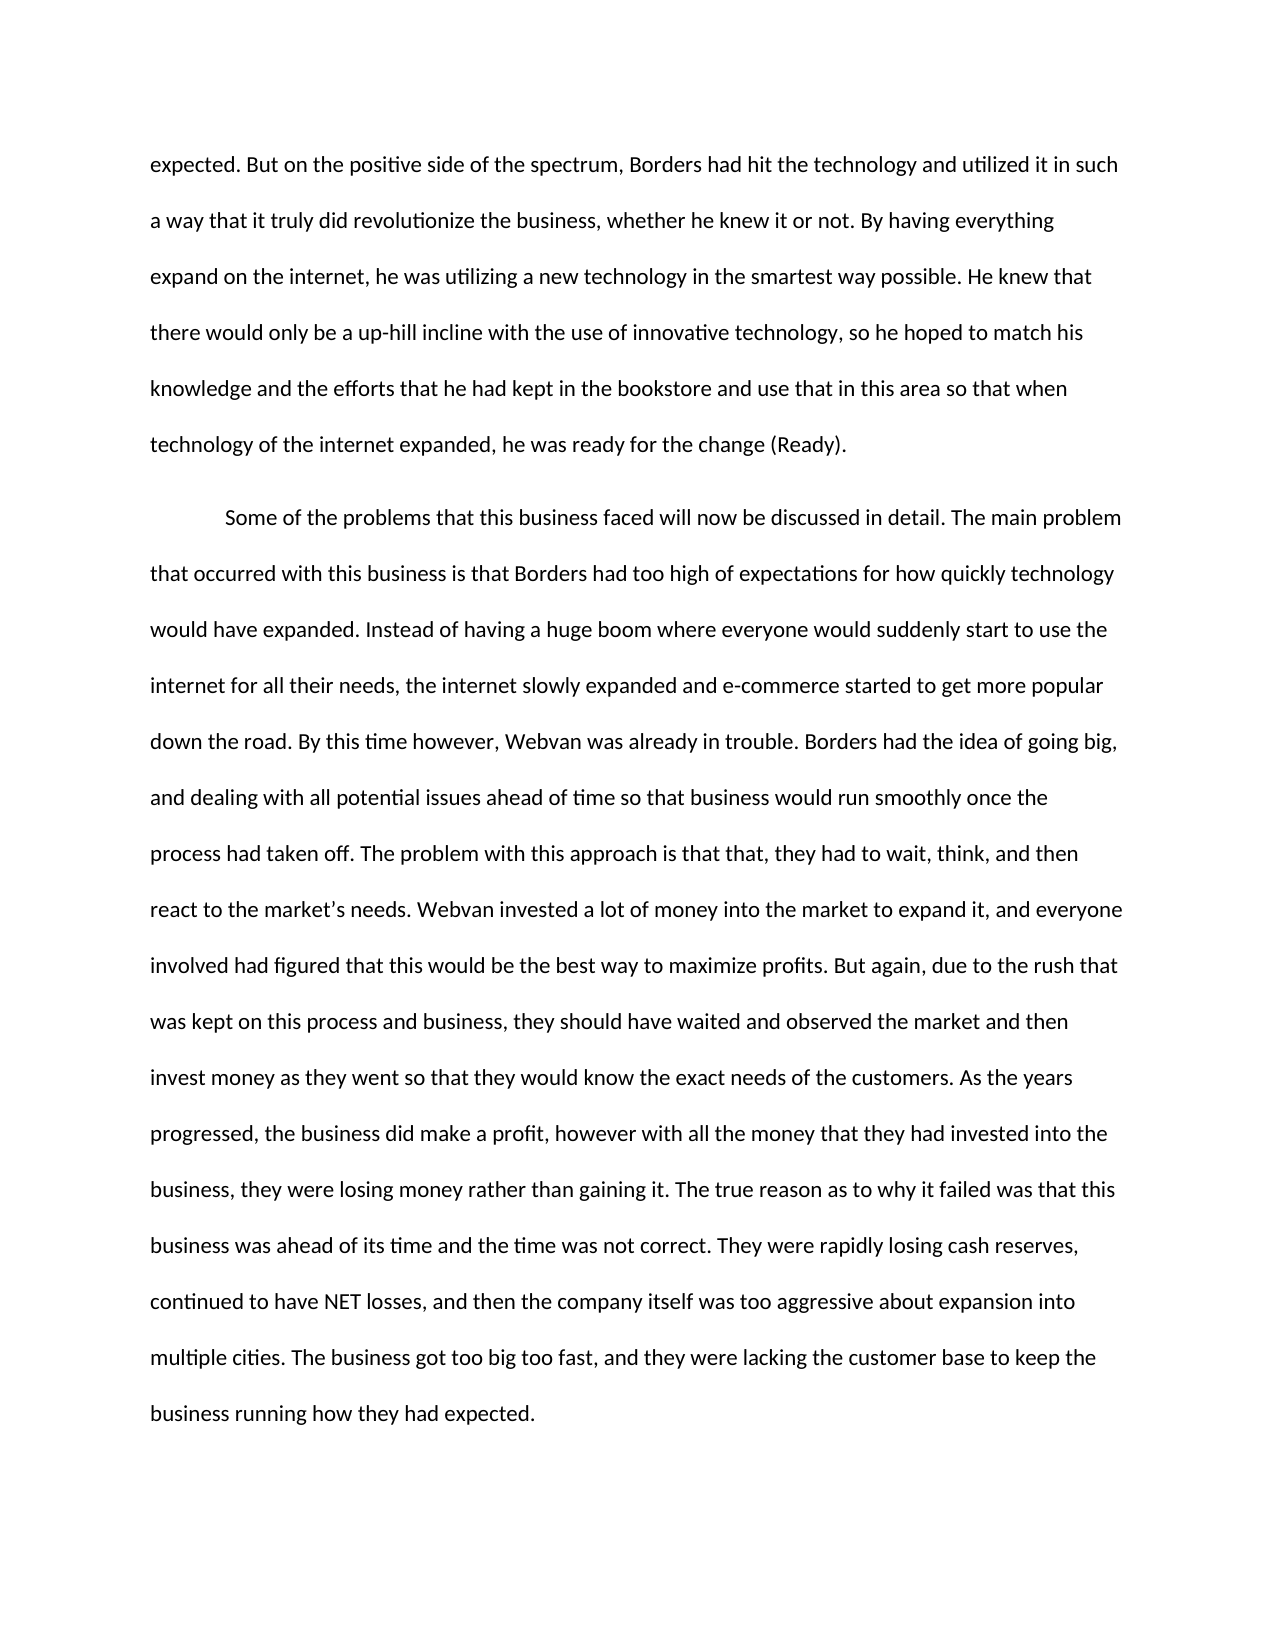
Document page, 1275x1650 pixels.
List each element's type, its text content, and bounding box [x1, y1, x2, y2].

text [150, 150, 1125, 458]
text Some of the problems that this business faced will now be discussed in detail. The main problem that occurred with this business is that Borders had too high of expectations for how quickly technology would have expanded. Instead of having a huge boom where everyone would suddenly start to use the internet for all their needs, the internet slowly expanded and e-commerce started to get more popular down the road. By this time however, Webvan was already in trouble. Borders had the idea of going big, and dealing with all potential issues ahead of time so that business would run smoothly once the process had taken off. The problem with this approach is that that, they had to wait, think, and then react to the market’s needs. Webvan invested a lot of money into the market to expand it, and everyone involved had figured that this would be the best way to maximize profits. But again, due to the rush that was kept on this process and business, they should have waited and observed the market and then invest money as they went so that they would know the exact needs of the customers. As the years progressed, the business did make a profit, however with all the money that they had invested into the business, they were losing money rather than gaining it. The true reason as to why it failed was that this business was ahead of its time and the time was not correct. They were rapidly losing cash reserves, continued to have NET losses, and then the company itself was too aggressive about expansion into multiple cities. The business got too big too fast, and they were lacking the customer base to keep the business running how they had expected. [150, 503, 1125, 1428]
